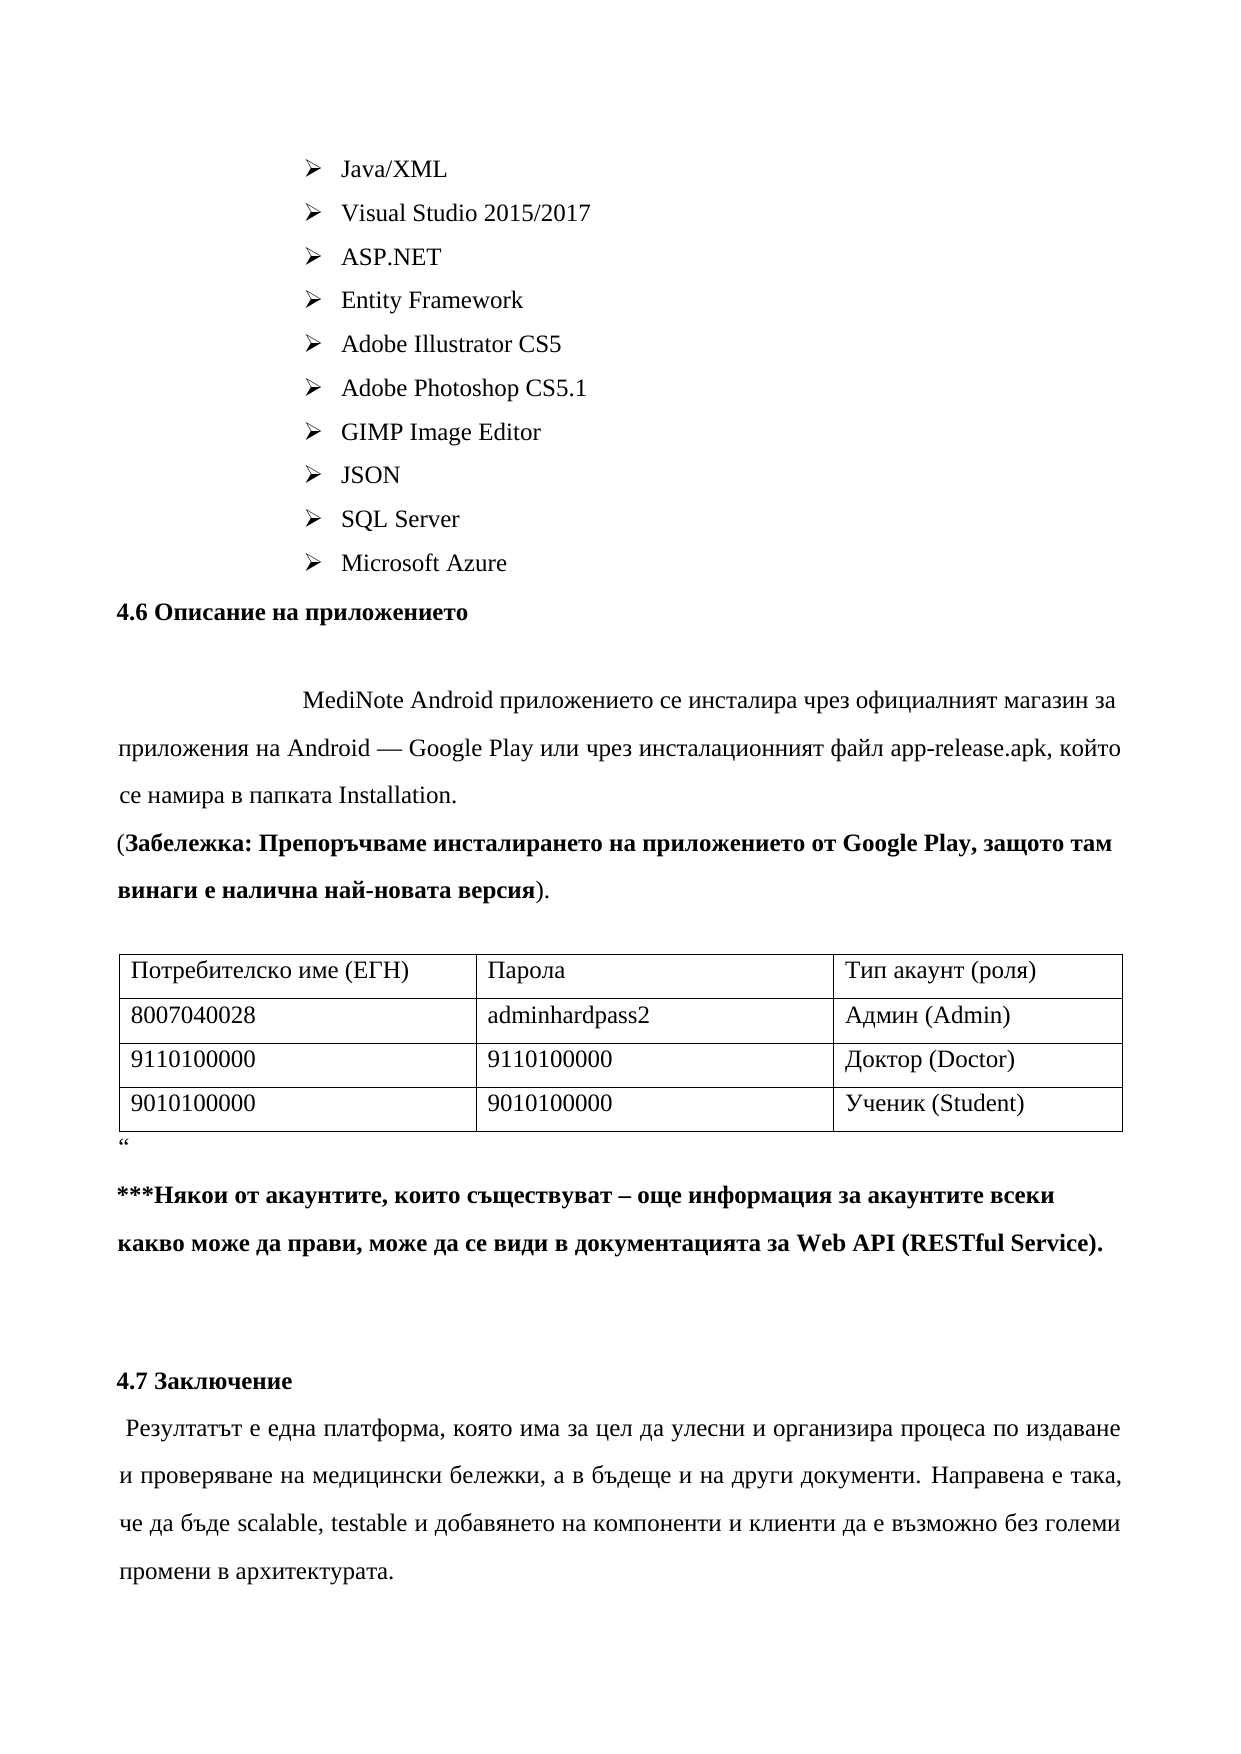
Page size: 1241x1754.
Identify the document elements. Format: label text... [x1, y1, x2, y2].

table_header Тип акаунт (роля) [834, 955, 1122, 998]
table_cell 9010100000 [477, 1088, 833, 1131]
table_cell adminhardpass2 [477, 999, 833, 1042]
text Резултатът е една платформа, която има за цел да улесни и организира процеса по издаване и проверяване на медицински бележки, а в бъдеще и на други документи. Направена е така, че да бъде scalable, testable и добавянето на компоненти и клиенти да е възможно без големи промени в архитектурата. [118, 1413, 1122, 1585]
table_cell 8007040028 [120, 999, 476, 1042]
table_cell Доктор (Doctor) [834, 1044, 1122, 1087]
table_cell Ученик (Student) [834, 1088, 1122, 1131]
list SQL Server [303, 504, 1122, 533]
text MediNote Android приложението се инсталира чрез официалният магазин за [118, 685, 1122, 713]
list Adobe Photoshop CS5.1 [303, 373, 1122, 402]
table_header Потребителско име (ЕГН) [120, 955, 476, 998]
list JSON [303, 461, 1122, 489]
list GIMP Image Editor [303, 417, 1122, 446]
list Java/XML [303, 154, 1122, 183]
text ***Някои от акаунтите, които съществуват – още информация за акаунтите всеки какво може да прави, може да се види в документацията за Web API (RESTful Service). [116, 1181, 1122, 1257]
subtitle 4.6 Описание на приложението [116, 597, 1122, 625]
text “ [118, 1132, 1122, 1161]
list Adobe Illustrator CS5 [303, 329, 1122, 358]
text (Забележка: Препоръчваме инсталирането на приложението от Google Play, защото там винаги е налична най-новата версия). [116, 828, 1122, 904]
table_cell 9010100000 [120, 1088, 476, 1131]
list ASP.NET [303, 242, 1122, 271]
table_cell Админ (Admin) [834, 999, 1122, 1042]
text приложения на Android — Google Play или чрез инсталационният файл app-release.apk, който се намира в папката Installation. [118, 733, 1122, 809]
table_cell 9110100000 [477, 1044, 833, 1087]
table_header Парола [477, 955, 833, 998]
table_cell 9110100000 [120, 1044, 476, 1087]
list Visual Studio 2015/2017 [303, 198, 1122, 227]
subtitle 4.7 Заключение [116, 1366, 1122, 1394]
list Entity Framework [303, 286, 1122, 314]
list Microsoft Azure [303, 548, 1122, 577]
